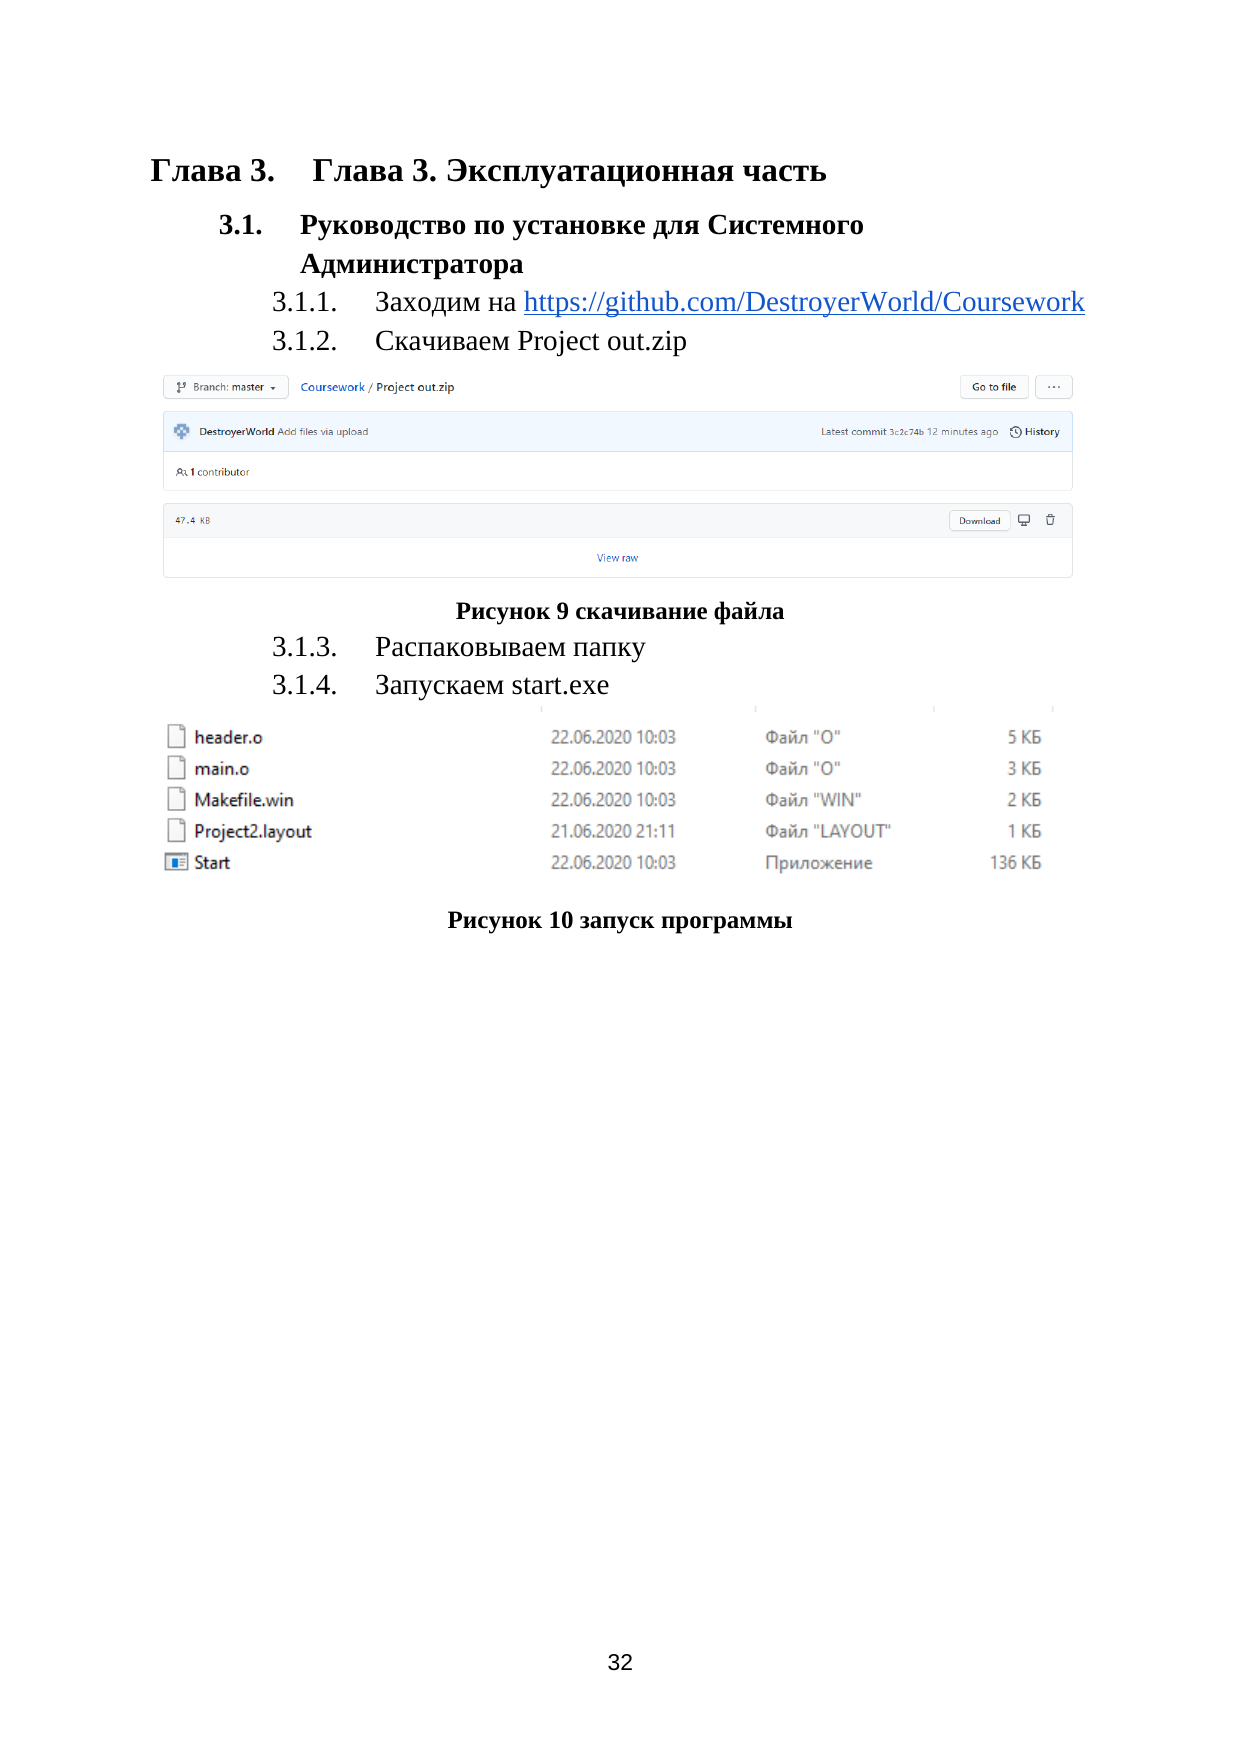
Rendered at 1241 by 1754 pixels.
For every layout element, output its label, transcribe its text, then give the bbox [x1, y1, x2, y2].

list Запускаем start.exe [337, 667, 1090, 701]
text Рисунок 9 скачивание файла [150, 596, 1090, 624]
text Рисунок 10 запуск программы [150, 906, 1090, 934]
list Заходим на https://github.com/DestroyerWorld/Coursework [337, 284, 1090, 318]
picture [150, 361, 1091, 591]
list Скачиваем Project out.zip [337, 323, 1090, 357]
picture [150, 706, 1091, 902]
subtitle Руководство по установке для Системного Администратора [262, 207, 1090, 279]
list Распаковываем папку [337, 629, 1090, 662]
subtitle Глава 3. Эксплуатационная часть [275, 150, 1105, 188]
